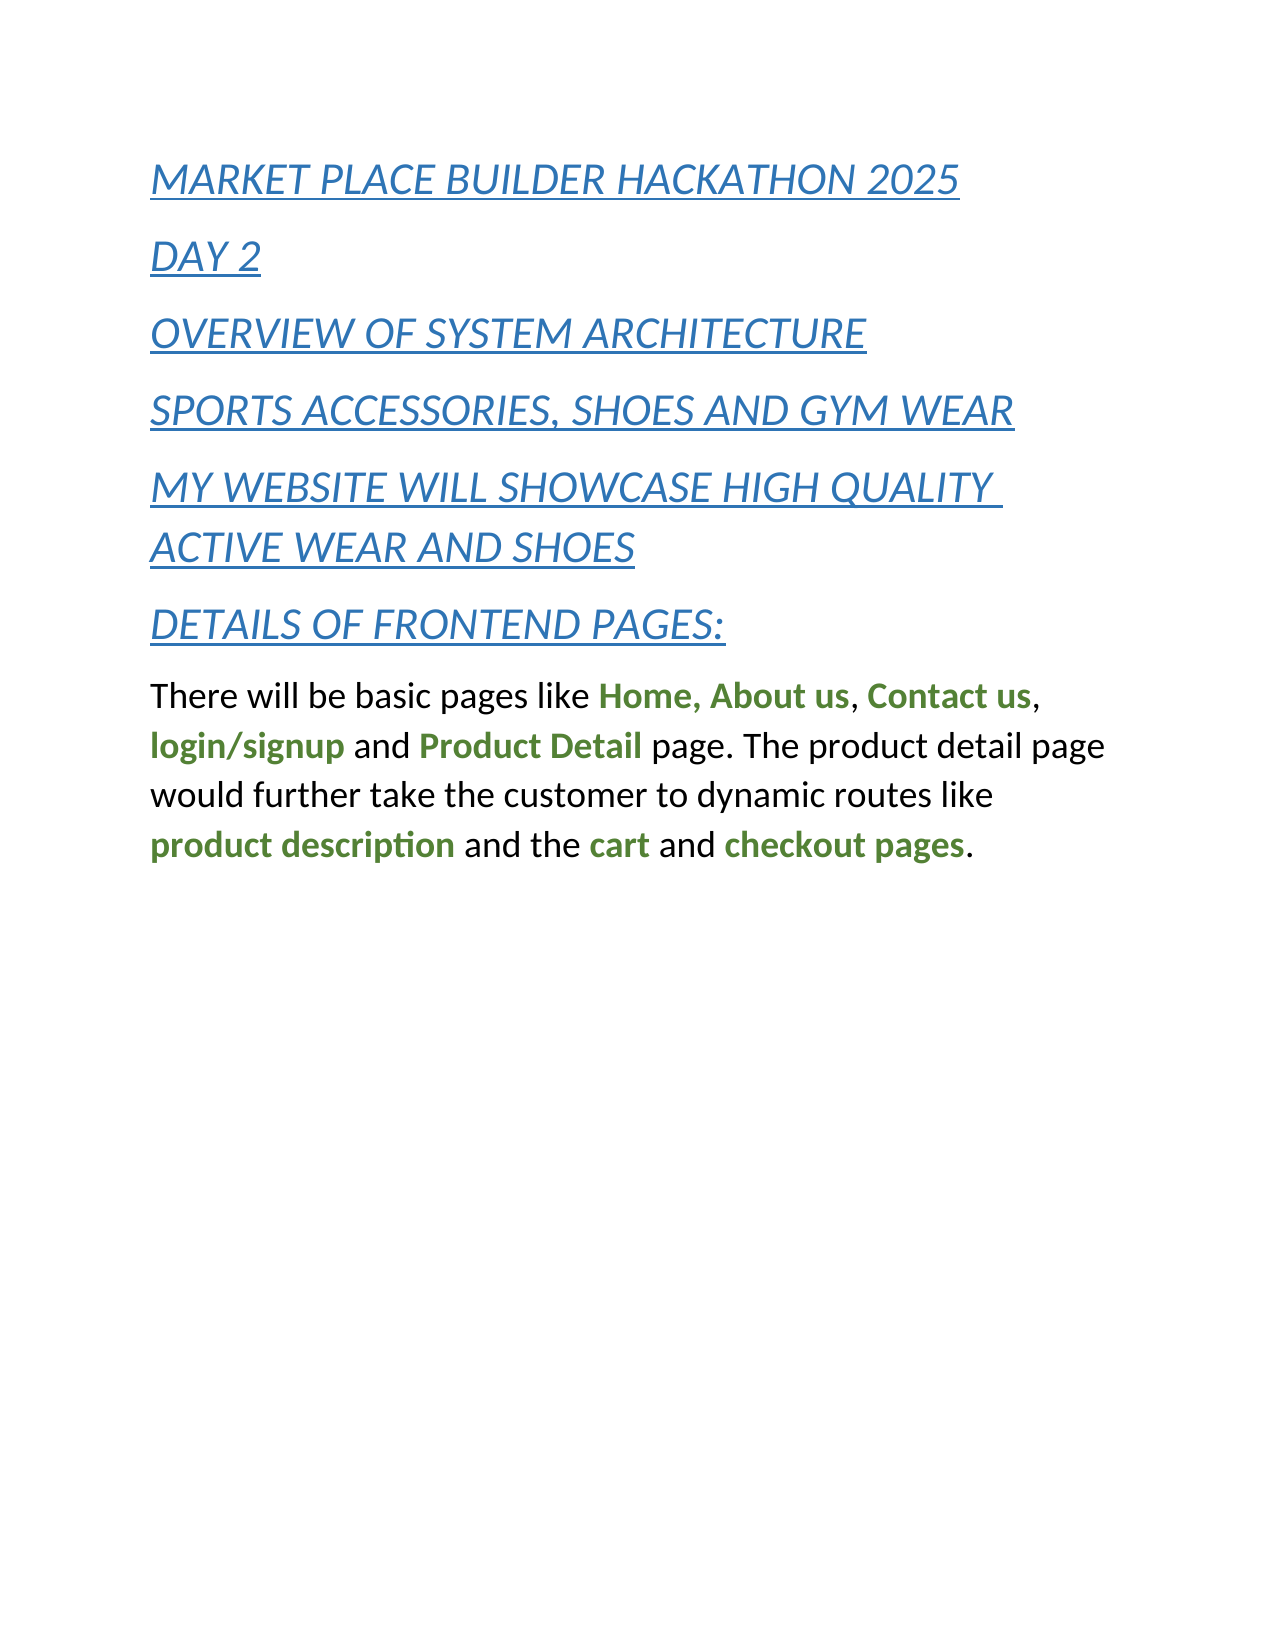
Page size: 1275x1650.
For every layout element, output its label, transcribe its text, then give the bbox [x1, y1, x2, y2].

text MARKET PLACE BUILDER HACKATHON 2025 [150, 150, 1125, 206]
text MY WEBSITE WILL SHOWCASE HIGH QUALITY ACTIVE WEAR AND SHOES [150, 458, 1125, 574]
text There will be basic pages like Home, About us, Contact us, login/signup and Product Detail page. The product detail page would further take the customer to dynamic routes like product description and the cart and checkout pages. [150, 672, 1125, 866]
text DAY 2 [150, 227, 1125, 283]
text OVERVIEW OF SYSTEM ARCHITECTURE [150, 304, 1125, 360]
text DETAILS OF FRONTEND PAGES: [150, 595, 1125, 651]
text SPORTS ACCESSORIES, SHOES AND GYM WEAR [150, 381, 1125, 437]
